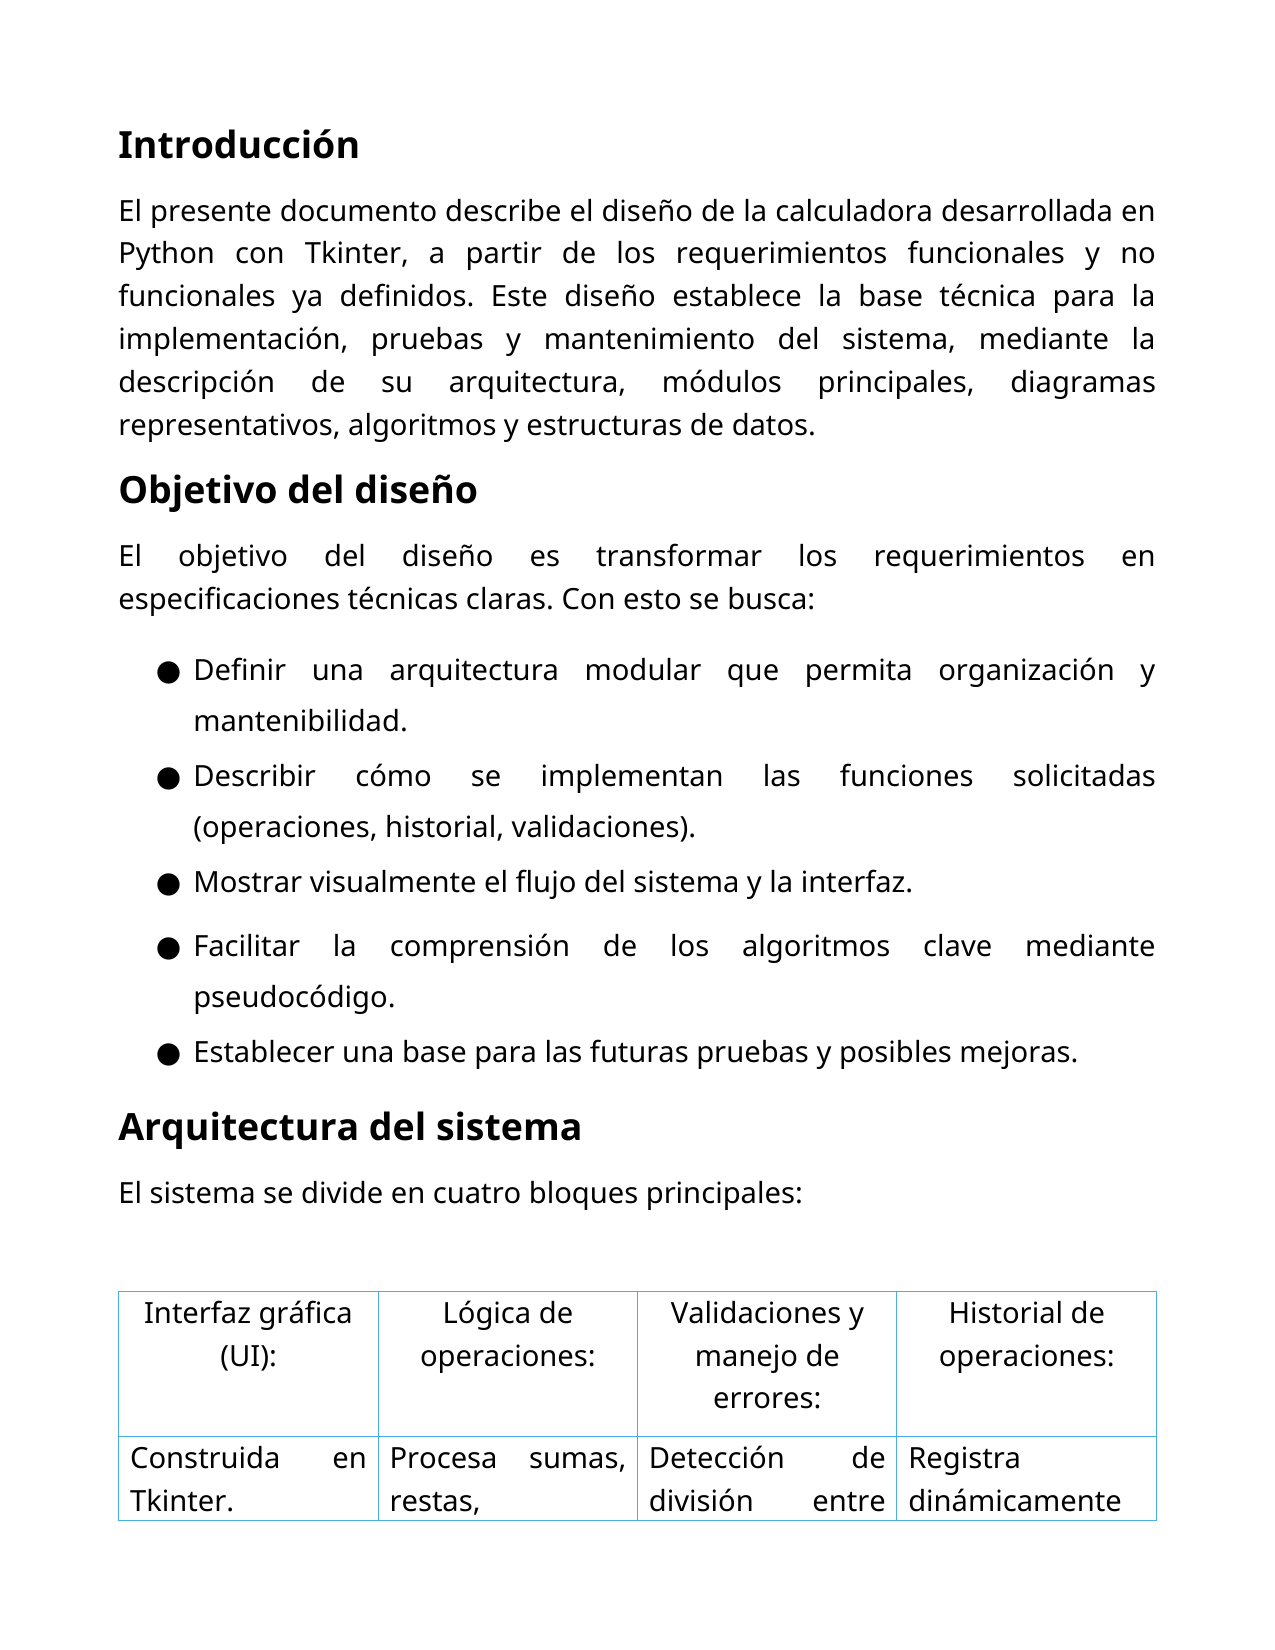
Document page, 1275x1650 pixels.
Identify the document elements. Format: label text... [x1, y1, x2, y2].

text El sistema se divide en cuatro bloques principales: [118, 1172, 1157, 1212]
text Arquitectura del sistema [118, 1100, 1157, 1151]
text Objetivo del diseño [118, 463, 1157, 514]
list Establecer una base para las futuras pruebas y posibles mejoras. [156, 1019, 1157, 1079]
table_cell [638, 1437, 896, 1520]
text El objetivo del diseño es transformar los requerimientos en especificaciones técnicas claras. Con esto se busca: [118, 535, 1157, 618]
list Describir cómo se implementan las funciones solicitadas (operaciones, historial, validaciones). [156, 743, 1157, 846]
list Definir una arquitectura modular que permita organización y mantenibilidad. [156, 637, 1157, 740]
table_header Validaciones y manejo de errores: [638, 1292, 896, 1436]
table_header Historial de operaciones: [897, 1292, 1156, 1436]
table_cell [379, 1437, 637, 1520]
table_header Interfaz gráfica (UI): [119, 1292, 378, 1436]
text El presente documento describe el diseño de la calculadora desarrollada en Python con Tkinter, a partir de los requerimientos funcionales y no funcionales ya definidos. Este diseño establece la base técnica para la implementación, pruebas y mantenimiento del sistema, mediante la descripción de su arquitectura, módulos principales, diagramas representativos, algoritmos y estructuras de datos. [118, 190, 1157, 444]
table_header Lógica de operaciones: [379, 1292, 637, 1436]
list Facilitar la comprensión de los algoritmos clave mediante pseudocódigo. [156, 913, 1157, 1016]
text Introducción [118, 118, 1157, 169]
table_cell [119, 1437, 378, 1520]
list Mostrar visualmente el flujo del sistema y la interfaz. [156, 849, 1157, 909]
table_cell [897, 1437, 1156, 1520]
